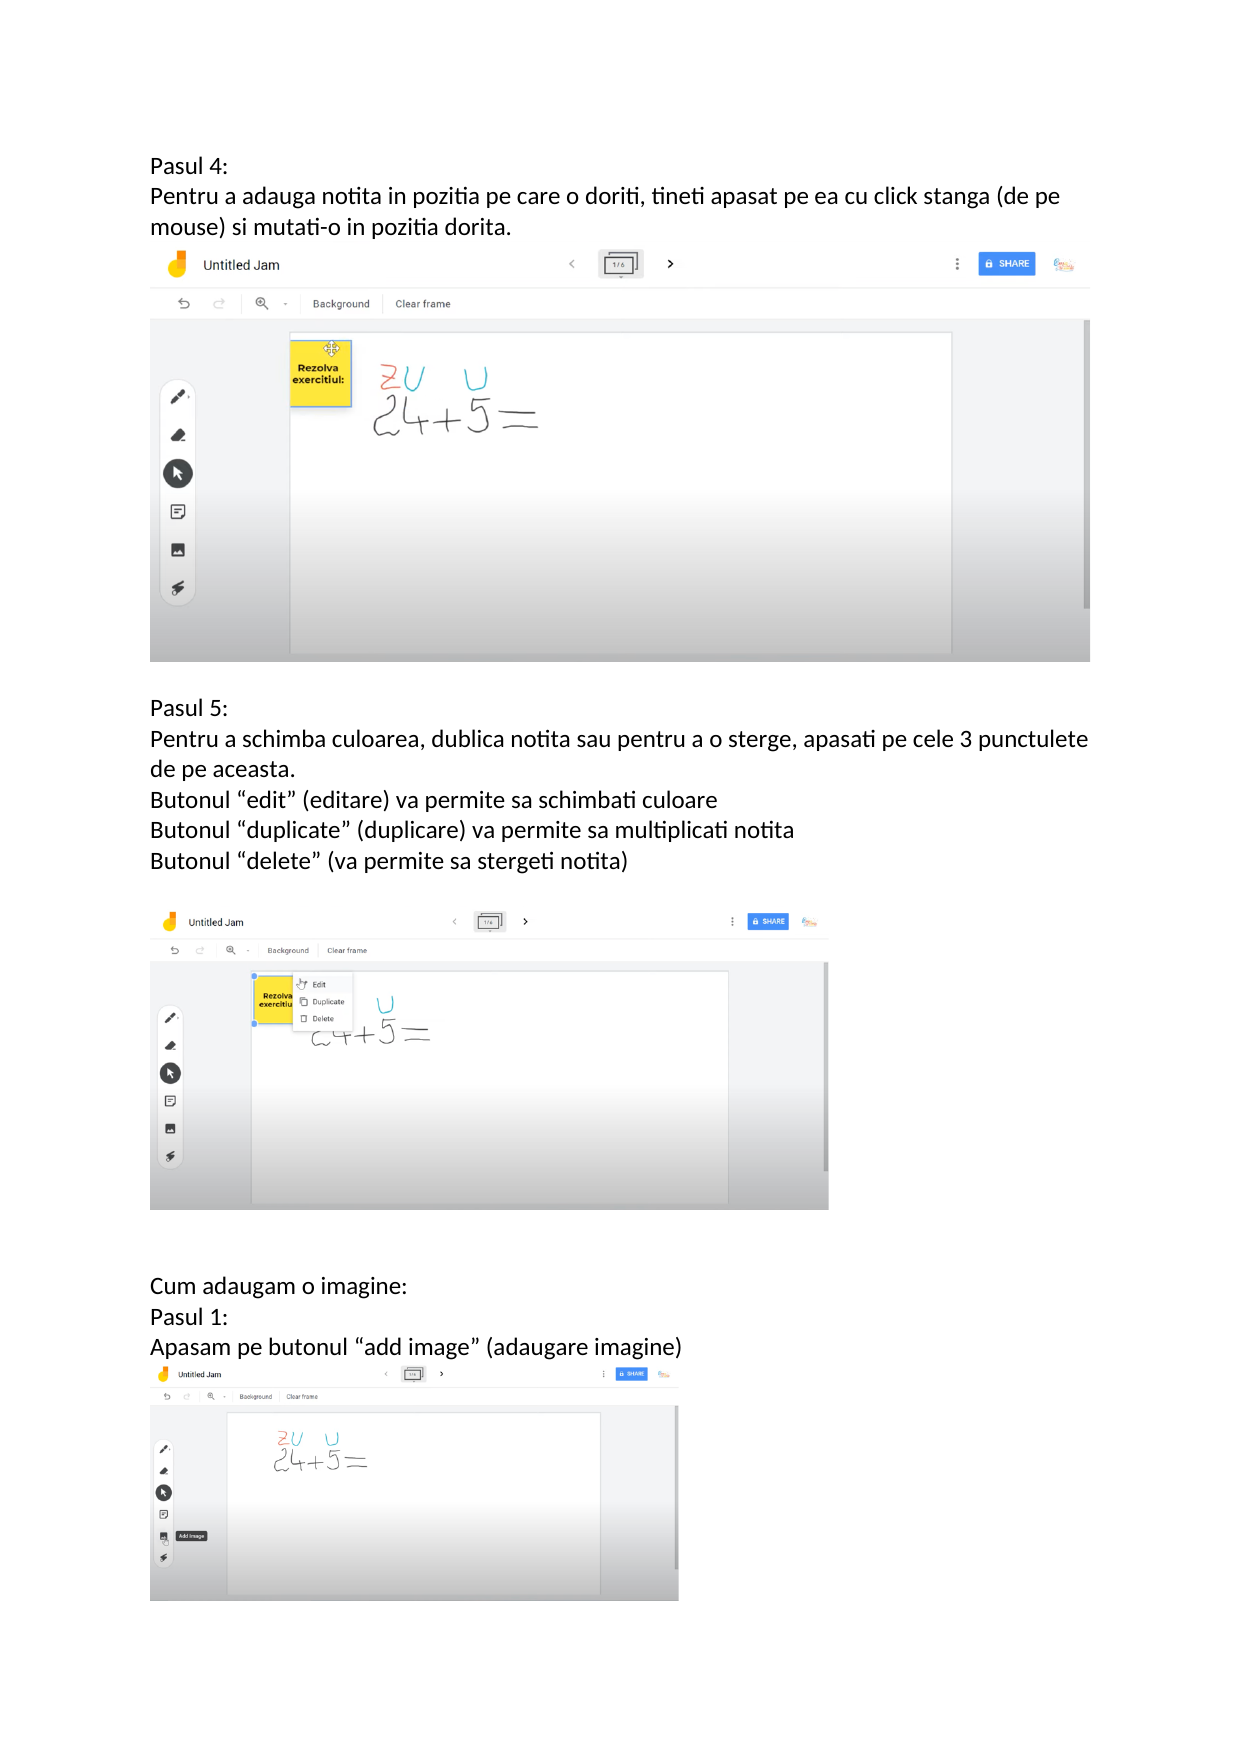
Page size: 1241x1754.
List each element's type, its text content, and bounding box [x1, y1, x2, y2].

picture [150, 1362, 679, 1601]
text Pasul 5: [150, 692, 1090, 723]
text Pasul 1: [150, 1301, 1090, 1331]
text Butonul “edit” (editare) va permite sa schimbati culoare [150, 784, 1090, 814]
picture [150, 906, 829, 1210]
text Apasam pe butonul “add image” (adaugare imagine) [150, 1331, 1090, 1362]
text Pentru a schimba culoarea, dublica notita sau pentru a o sterge, apasati pe cele 3 punctulete de pe aceasta. [150, 723, 1090, 784]
text Cum adaugam o imagine: [150, 1270, 1090, 1301]
text Butonul “duplicate” (duplicare) va permite sa multiplicati notita [150, 814, 1090, 845]
text Butonul “delete” (va permite sa stergeti notita) [150, 845, 1090, 876]
text Pentru a adauga notita in pozitia pe care o doriti, tineti apasat pe ea cu click stanga (de pe mouse) si mutati-o in pozitia dorita. [150, 181, 1090, 241]
text Pasul 4: [150, 150, 1090, 181]
picture [150, 241, 1091, 662]
